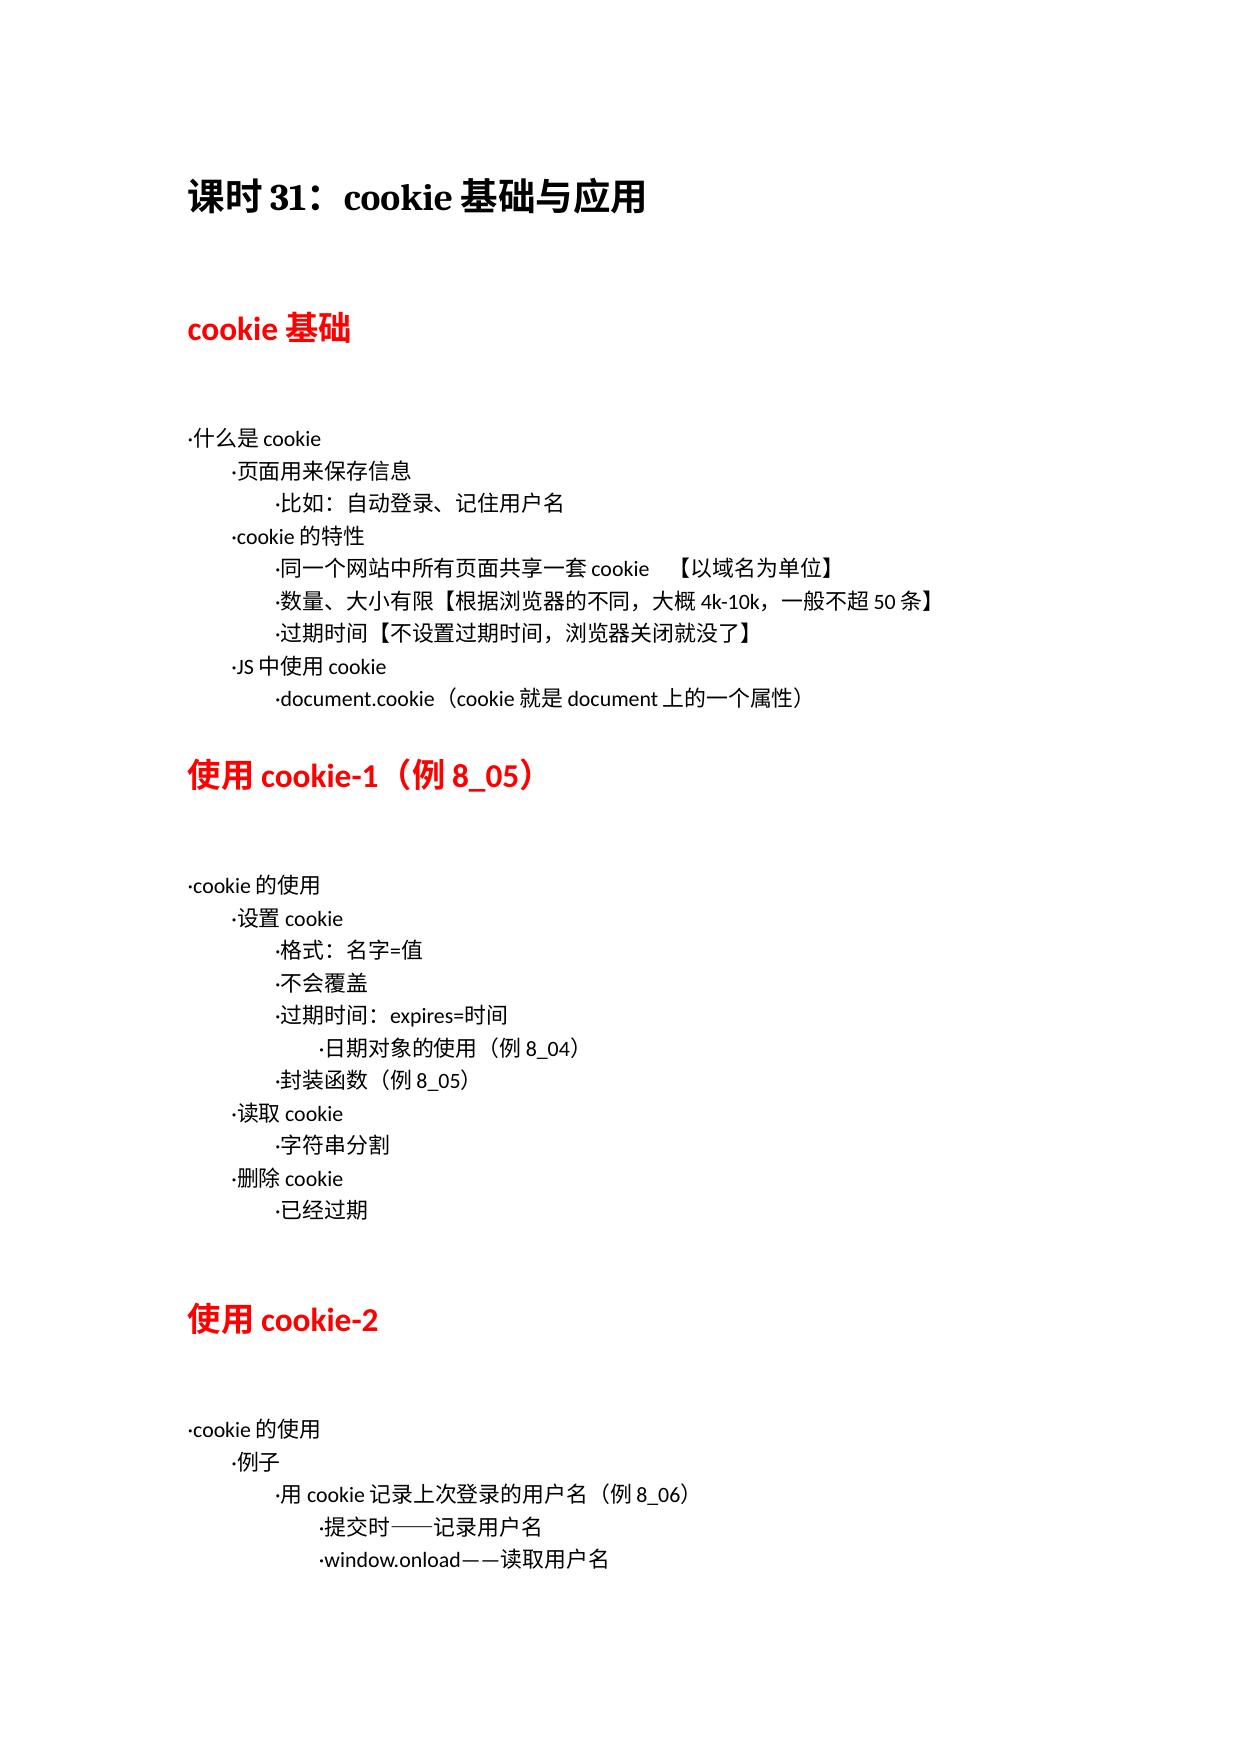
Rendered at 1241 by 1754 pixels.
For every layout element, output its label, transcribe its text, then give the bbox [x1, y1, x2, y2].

subtitle 使用cookie-2 [187, 1285, 1053, 1350]
text ·页面用来保存信息 [187, 453, 1053, 486]
text ·用cookie记录上次登录的用户名（例8_06） [187, 1477, 1053, 1509]
text ·字符串分割 [187, 1128, 1053, 1160]
subtitle 使用cookie-1（例8_05） [187, 740, 1053, 805]
text ·同一个网站中所有页面共享一套cookie 【以域名为单位】 [187, 551, 1053, 583]
text ·过期时间【不设置过期时间，浏览器关闭就没了】 [187, 616, 1053, 648]
subtitle cookie基础 [187, 294, 1053, 359]
text ·读取cookie [187, 1095, 1053, 1128]
text ·提交时——记录用户名 [187, 1509, 1053, 1542]
text ·比如：自动登录、记住用户名 [187, 486, 1053, 518]
text ·过期时间：expires=时间 [187, 998, 1053, 1030]
text ·日期对象的使用（例8_04） [187, 1030, 1053, 1063]
text ·不会覆盖 [187, 965, 1053, 998]
text ·什么是cookie [187, 421, 1053, 453]
text ·cookie的特性 [187, 518, 1053, 551]
subtitle 课时31：cookie基础与应用 [187, 162, 1053, 227]
text ·cookie的使用 [187, 1412, 1053, 1444]
text ·cookie的使用 [187, 868, 1053, 900]
text ·封装函数（例8_05） [187, 1063, 1053, 1095]
text ·已经过期 [187, 1193, 1053, 1225]
text ·JS中使用cookie [187, 648, 1053, 681]
text ·document.cookie（cookie就是document上的一个属性） [187, 681, 1053, 713]
text ·设置cookie [187, 900, 1053, 933]
text ·格式：名字=值 [187, 933, 1053, 965]
text ·window.onload——读取用户名 [187, 1542, 1053, 1574]
text ·数量、大小有限【根据浏览器的不同，大概4k-10k，一般不超50条】 [187, 583, 1053, 616]
text ·例子 [187, 1444, 1053, 1477]
text ·删除cookie [187, 1160, 1053, 1193]
